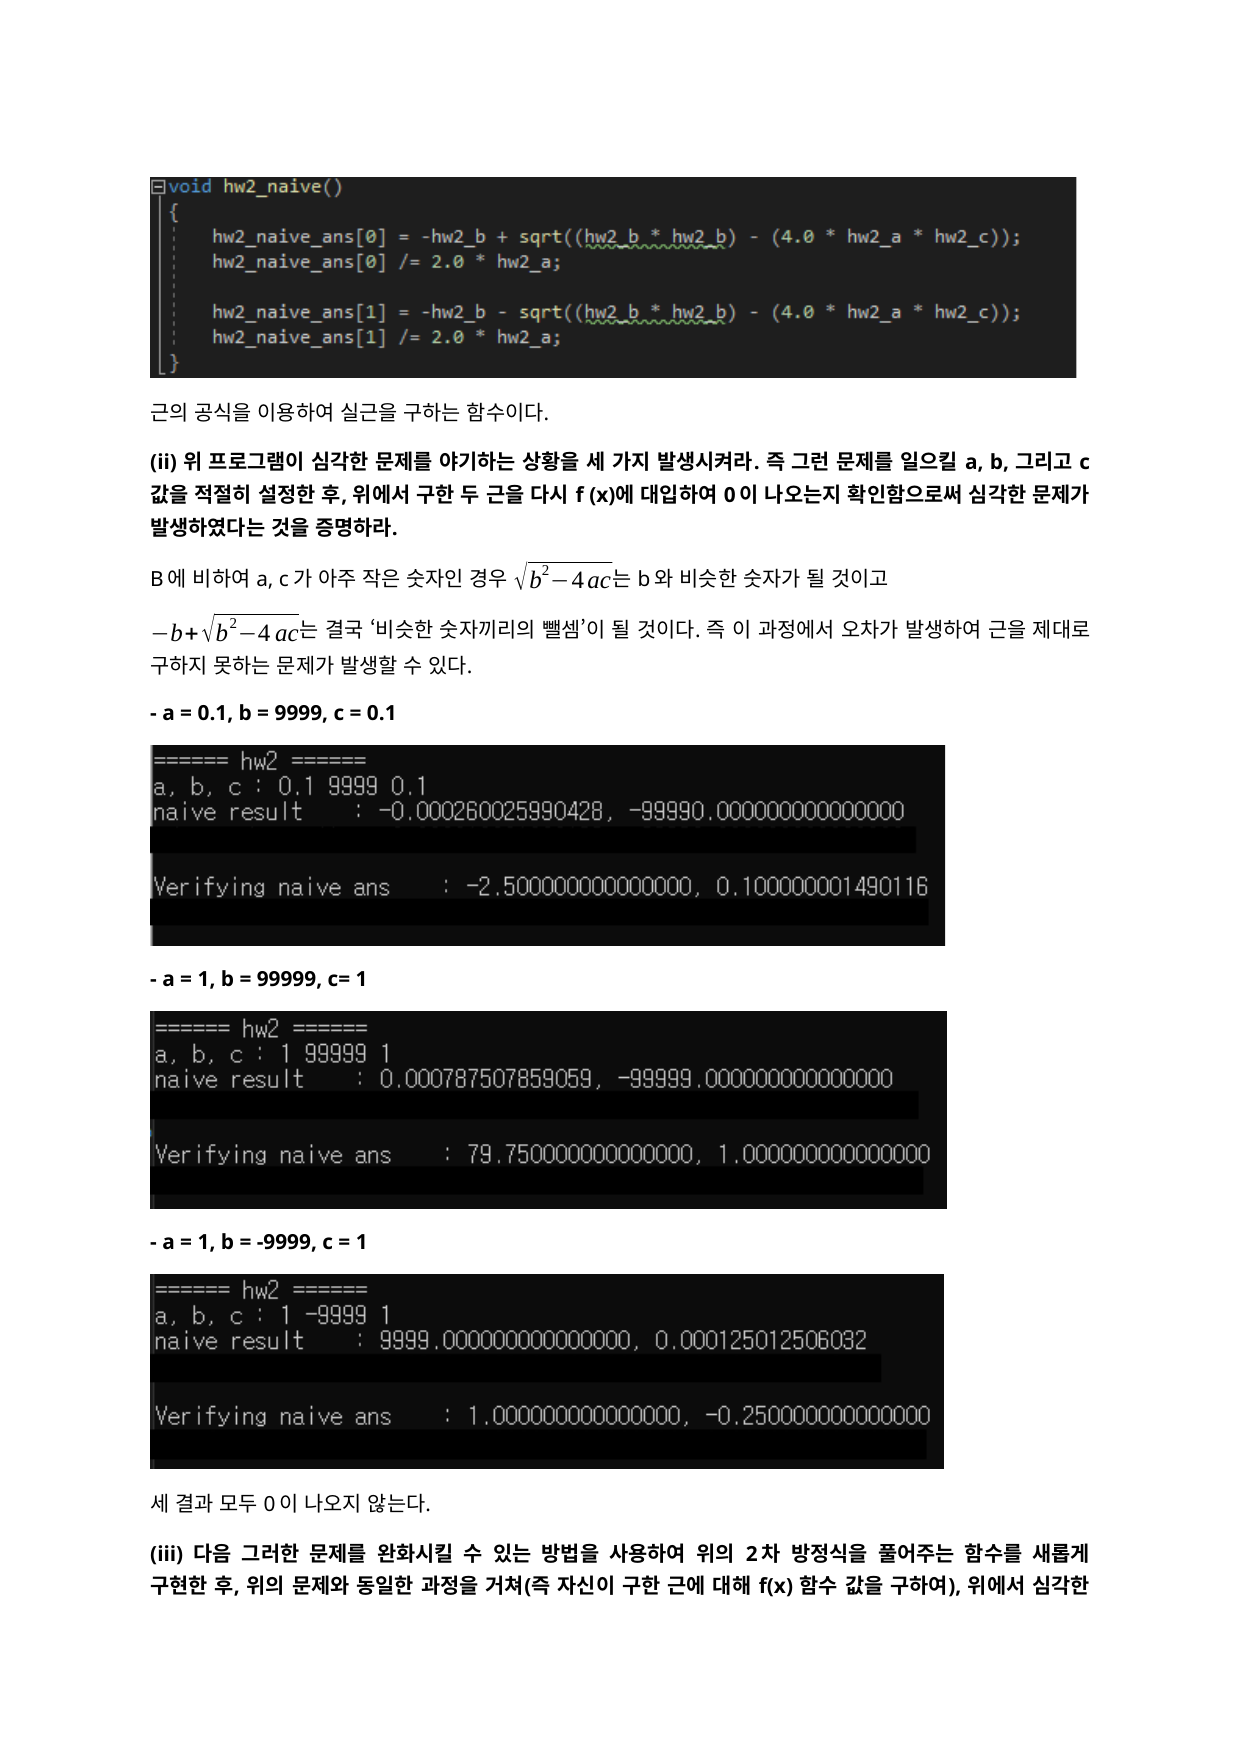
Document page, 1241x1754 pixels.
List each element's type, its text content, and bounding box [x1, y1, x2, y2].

text - a = 1, b = -9999, c = 1 [150, 1227, 1090, 1256]
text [150, 1537, 1090, 1600]
text (ii) 위 프로그램이 심각한 문제를 야기하는 상황을 세 가지 발생시켜라. 즉 그런 문제를 일으킬 a, b, 그리고 c값을 적절히 설정한 후, 위에서 구한 두 근을 다시 f (x)에 대입하여 0이 나오는지 확인함으로써 심각한 문제가 발생하였다는 것을 증명하라. [150, 445, 1090, 541]
text 세 결과 모두 0이 나오지 않는다. [150, 1487, 1090, 1518]
text B에 비하여 a, c가 아주 작은 숫자인 경우 는 b와 비슷한 숫자가 될 것이고 [150, 560, 1090, 594]
picture [150, 177, 1077, 378]
text - a = 0.1, b = 9999, c = 0.1 [150, 698, 1090, 727]
text - a = 1, b = 99999, c= 1 [150, 964, 1090, 993]
picture [150, 1011, 947, 1209]
text 는 결국 ‘비슷한 숫자끼리의 뺄셈’이 될 것이다. 즉 이 과정에서 오차가 발생하여 근을 제대로 구하지 못하는 문제가 발생할 수 있다. [150, 613, 1090, 679]
picture [150, 745, 946, 946]
picture [150, 1274, 944, 1469]
text 근의 공식을 이용하여 실근을 구하는 함수이다. [150, 396, 1090, 426]
